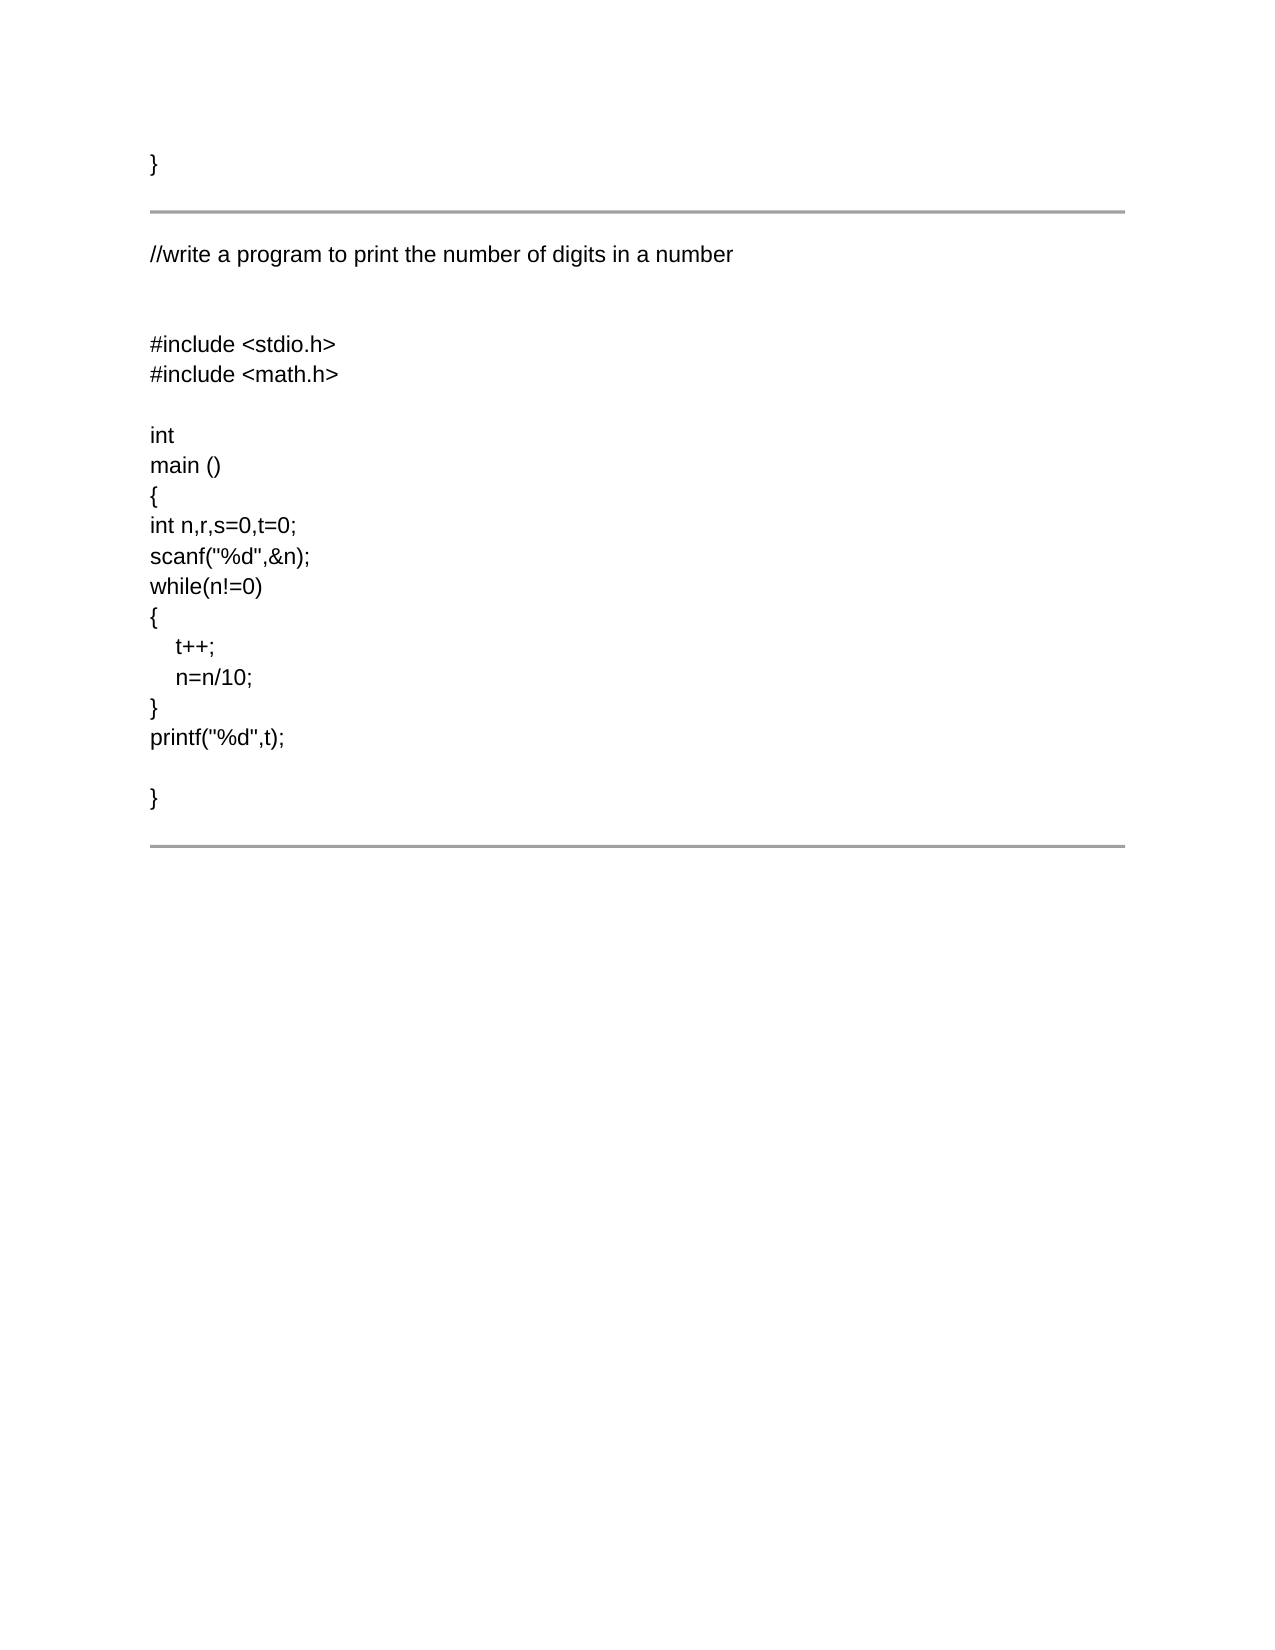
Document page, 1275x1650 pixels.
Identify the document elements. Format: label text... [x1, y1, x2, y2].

text { [150, 482, 1125, 509]
text t++; [150, 633, 1125, 660]
text #include <math.h> [150, 361, 1125, 388]
text //write a program to print the number of digits in a number [150, 241, 1125, 267]
text int n,r,s=0,t=0; [150, 512, 1125, 539]
text n=n/10; [150, 663, 1125, 690]
text main () [150, 452, 1125, 478]
text } [150, 150, 1125, 176]
text #include <stdio.h> [150, 331, 1125, 358]
text scanf("%d",&n); [150, 543, 1125, 569]
text printf("%d",t); [150, 724, 1125, 750]
text { [150, 603, 1125, 629]
text while(n!=0) [150, 573, 1125, 599]
text } [150, 694, 1125, 720]
text } [150, 784, 1125, 811]
text int [150, 422, 1125, 448]
